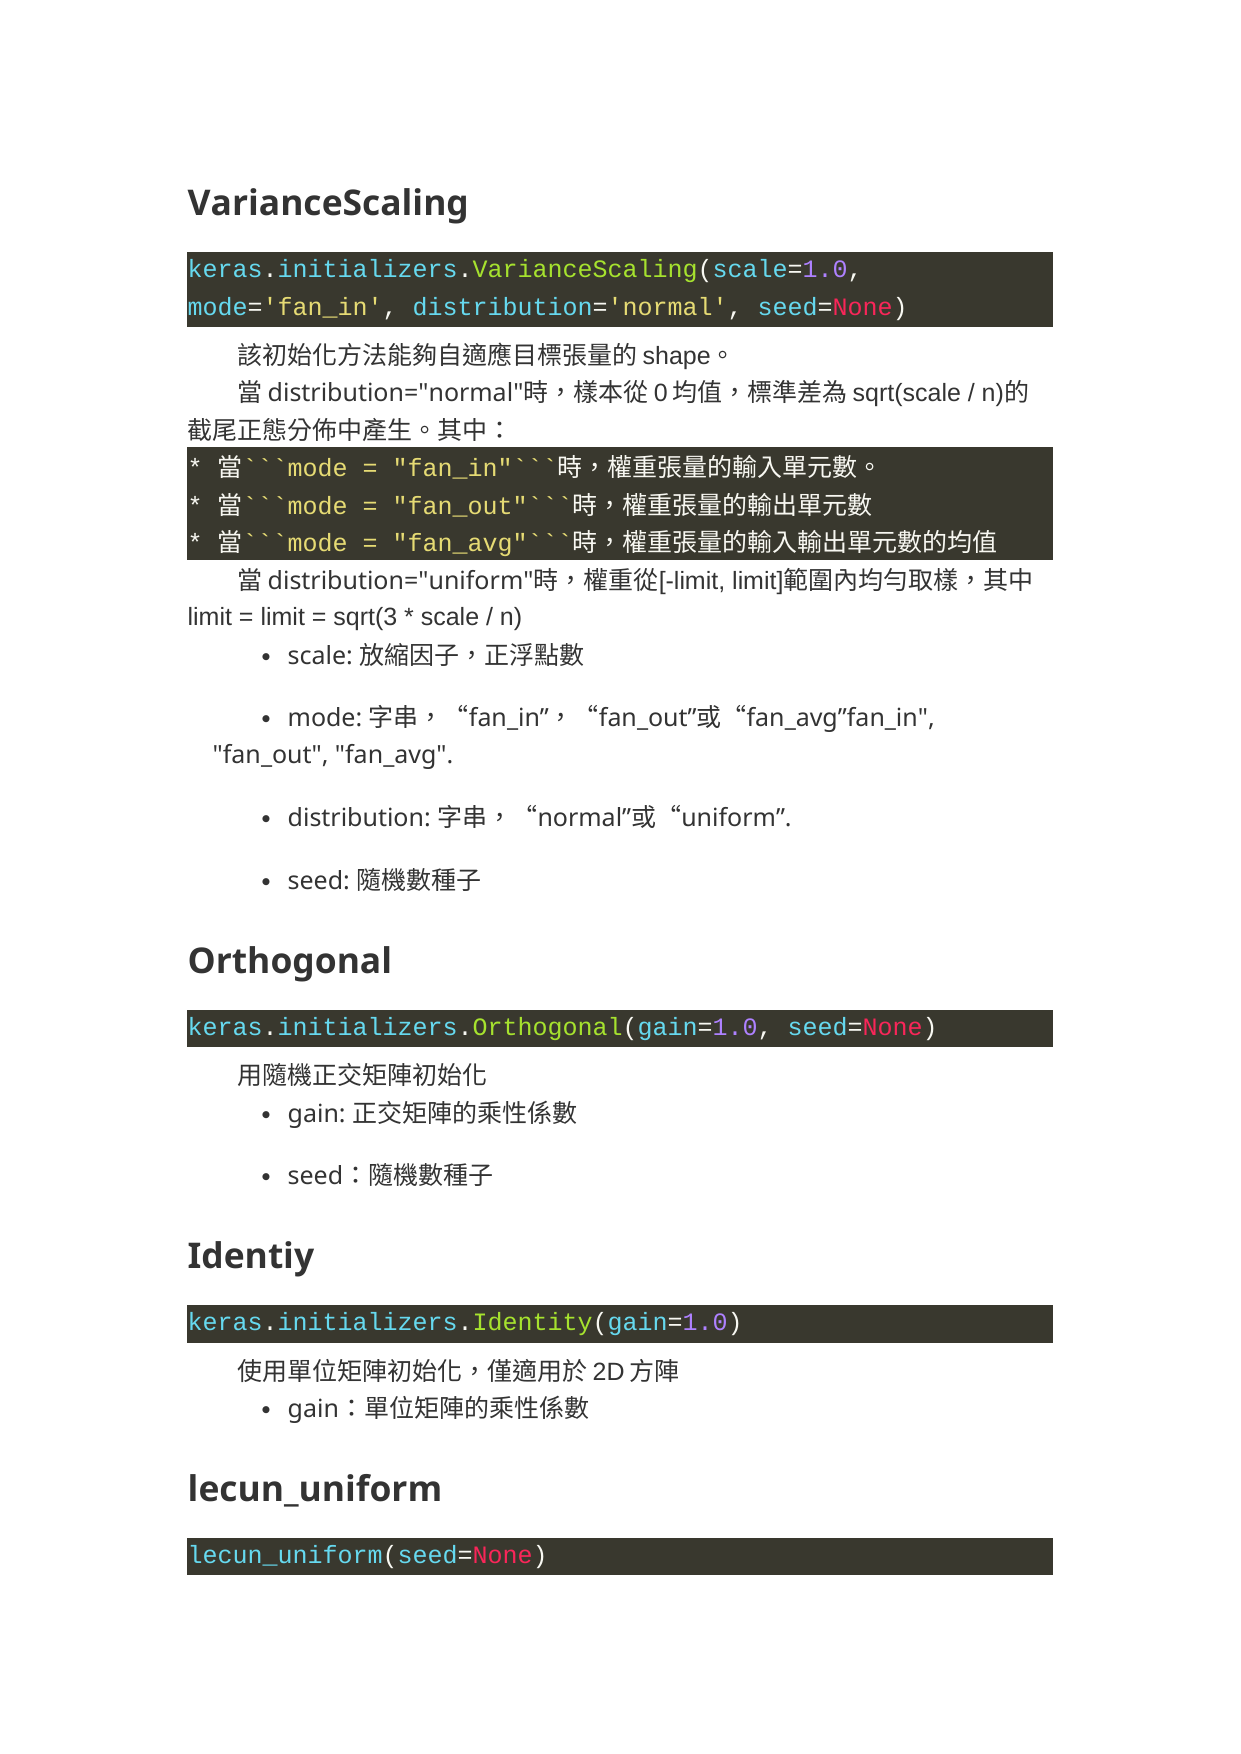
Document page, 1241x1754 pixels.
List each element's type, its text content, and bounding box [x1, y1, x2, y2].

text lecun_uniform(seed=None) [187, 1538, 1053, 1575]
text 當distribution="uniform"時，權重從[-limit, limit]範圍內均勻取樣，其中limit = limit = sqrt(3 * scale / n) [187, 560, 1053, 635]
text Orthogonal [187, 922, 1053, 997]
list seed: 隨機數種子 [212, 860, 1053, 897]
text VarianceScaling [187, 164, 1053, 239]
list distribution: 字串，“normal”或“uniform”. [212, 797, 1053, 835]
text 用隨機正交矩陣初始化 [187, 1055, 1053, 1093]
list scale: 放縮因子，正浮點數 [212, 635, 1053, 672]
text 使用單位矩陣初始化，僅適用於2D方陣 [187, 1350, 1053, 1388]
text 當distribution="normal"時，樣本從0均值，標準差為sqrt(scale / n)的截尾正態分佈中產生。其中： [187, 372, 1053, 447]
text * 當```mode = "fan_avg"```時，權重張量的輸入輸出單元數的均值 [187, 522, 1053, 560]
list seed：隨機數種子 [212, 1155, 1053, 1193]
text Identiy [187, 1218, 1053, 1293]
list mode: 字串，“fan_in”，“fan_out”或“fan_avg”fan_in", "fan_out", "fan_avg". [212, 697, 1053, 772]
text * 當```mode = "fan_in"```時，權重張量的輸入單元數。 [187, 447, 1053, 485]
list gain: 正交矩陣的乘性係數 [212, 1093, 1053, 1130]
text keras.initializers.Identity(gain=1.0) [187, 1305, 1053, 1343]
text * 當```mode = "fan_out"```時，權重張量的輸出單元數 [187, 485, 1053, 522]
text keras.initializers.Orthogonal(gain=1.0, seed=None) [187, 1010, 1053, 1047]
text keras.initializers.VarianceScaling(scale=1.0, mode='fan_in', distribution='normal', seed=None) [187, 252, 1053, 327]
list gain：單位矩陣的乘性係數 [212, 1388, 1053, 1425]
text 該初始化方法能夠自適應目標張量的shape。 [187, 335, 1053, 372]
text lecun_uniform [187, 1450, 1053, 1525]
